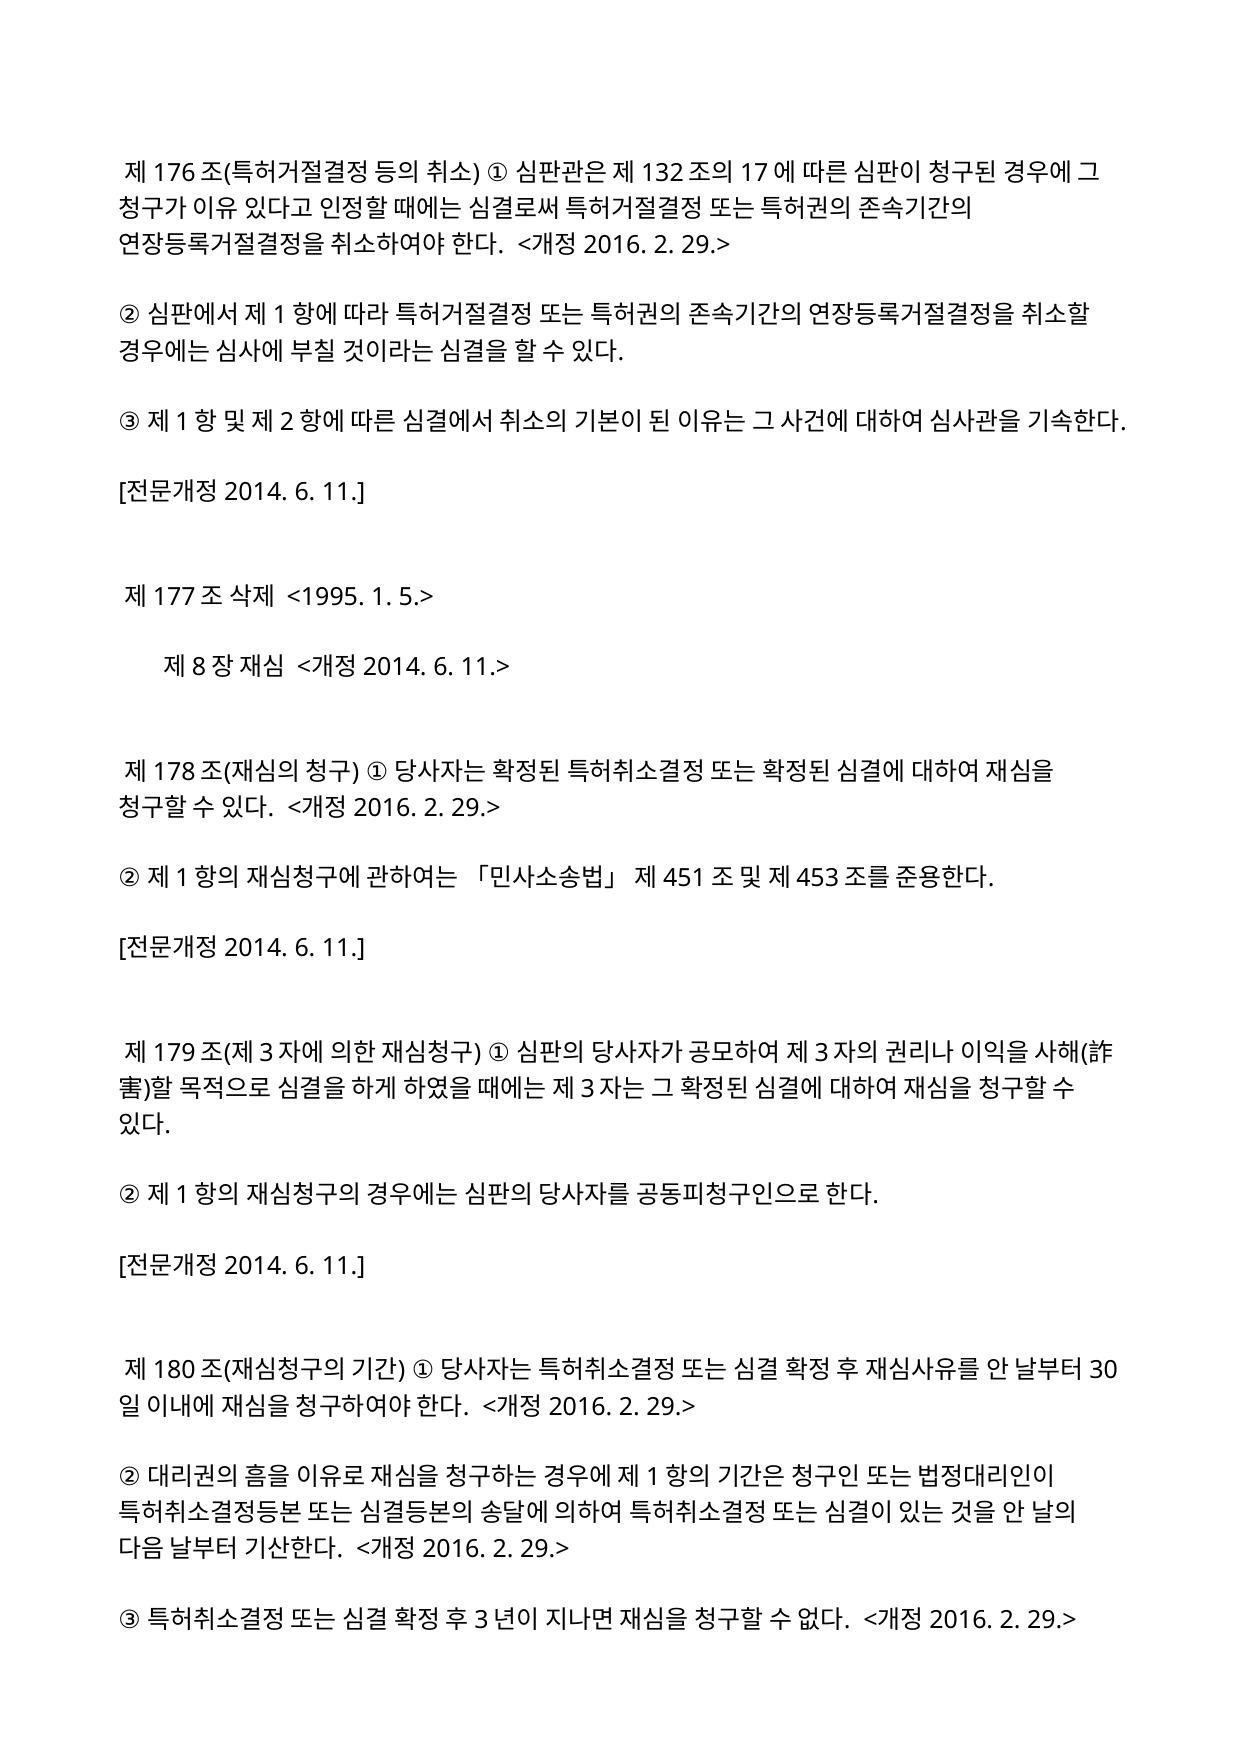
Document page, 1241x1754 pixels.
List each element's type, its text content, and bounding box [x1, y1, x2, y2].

text ② 제1항의 재심청구의 경우에는 심판의 당사자를 공동피청구인으로 한다. [118, 1175, 1122, 1211]
text [전문개정 2014. 6. 11.] [118, 1245, 1122, 1282]
text 제178조(재심의 청구) ① 당사자는 확정된 특허취소결정 또는 확정된 심결에 대하여 재심을 청구할 수 있다. <개정 2016. 2. 29.> [118, 751, 1122, 823]
text ② 심판에서 제1항에 따라 특허거절결정 또는 특허권의 존속기간의 연장등록거절결정을 취소할 경우에는 심사에 부칠 것이라는 심결을 할 수 있다. [118, 295, 1122, 367]
text ③ 특허취소결정 또는 심결 확정 후 3년이 지나면 재심을 청구할 수 없다. <개정 2016. 2. 29.> [118, 1599, 1122, 1635]
text 제179조(제3자에 의한 재심청구) ① 심판의 당사자가 공모하여 제3자의 권리나 이익을 사해(詐害)할 목적으로 심결을 하게 하였을 때에는 제3자는 그 확정된 심결에 대하여 재심을 청구할 수 있다. [118, 1032, 1122, 1141]
text ② 제1항의 재심청구에 관하여는 「민사소송법」 제451조 및 제453조를 준용한다. [118, 857, 1122, 894]
text 제8장 재심 <개정 2014. 6. 11.> [118, 647, 1122, 683]
text ② 대리권의 흠을 이유로 재심을 청구하는 경우에 제1항의 기간은 청구인 또는 법정대리인이 특허취소결정등본 또는 심결등본의 송달에 의하여 특허취소결정 또는 심결이 있는 것을 안 날의 다음 날부터 기산한다. <개정 2016. 2. 29.> [118, 1456, 1122, 1565]
text 제177조 삭제 <1995. 1. 5.> [118, 576, 1122, 612]
text [전문개정 2014. 6. 11.] [118, 928, 1122, 964]
text 제180조(재심청구의 기간) ① 당사자는 특허취소결정 또는 심결 확정 후 재심사유를 안 날부터 30일 이내에 재심을 청구하여야 한다. <개정 2016. 2. 29.> [118, 1350, 1122, 1422]
text [전문개정 2014. 6. 11.] [118, 472, 1122, 508]
text ③ 제1항 및 제2항에 따른 심결에서 취소의 기본이 된 이유는 그 사건에 대하여 심사관을 기속한다. [118, 402, 1122, 438]
text 제176조(특허거절결정 등의 취소) ① 심판관은 제132조의17에 따른 심판이 청구된 경우에 그 청구가 이유 있다고 인정할 때에는 심결로써 특허거절결정 또는 특허권의 존속기간의 연장등록거절결정을 취소하여야 한다. <개정 2016. 2. 29.> [118, 152, 1122, 261]
